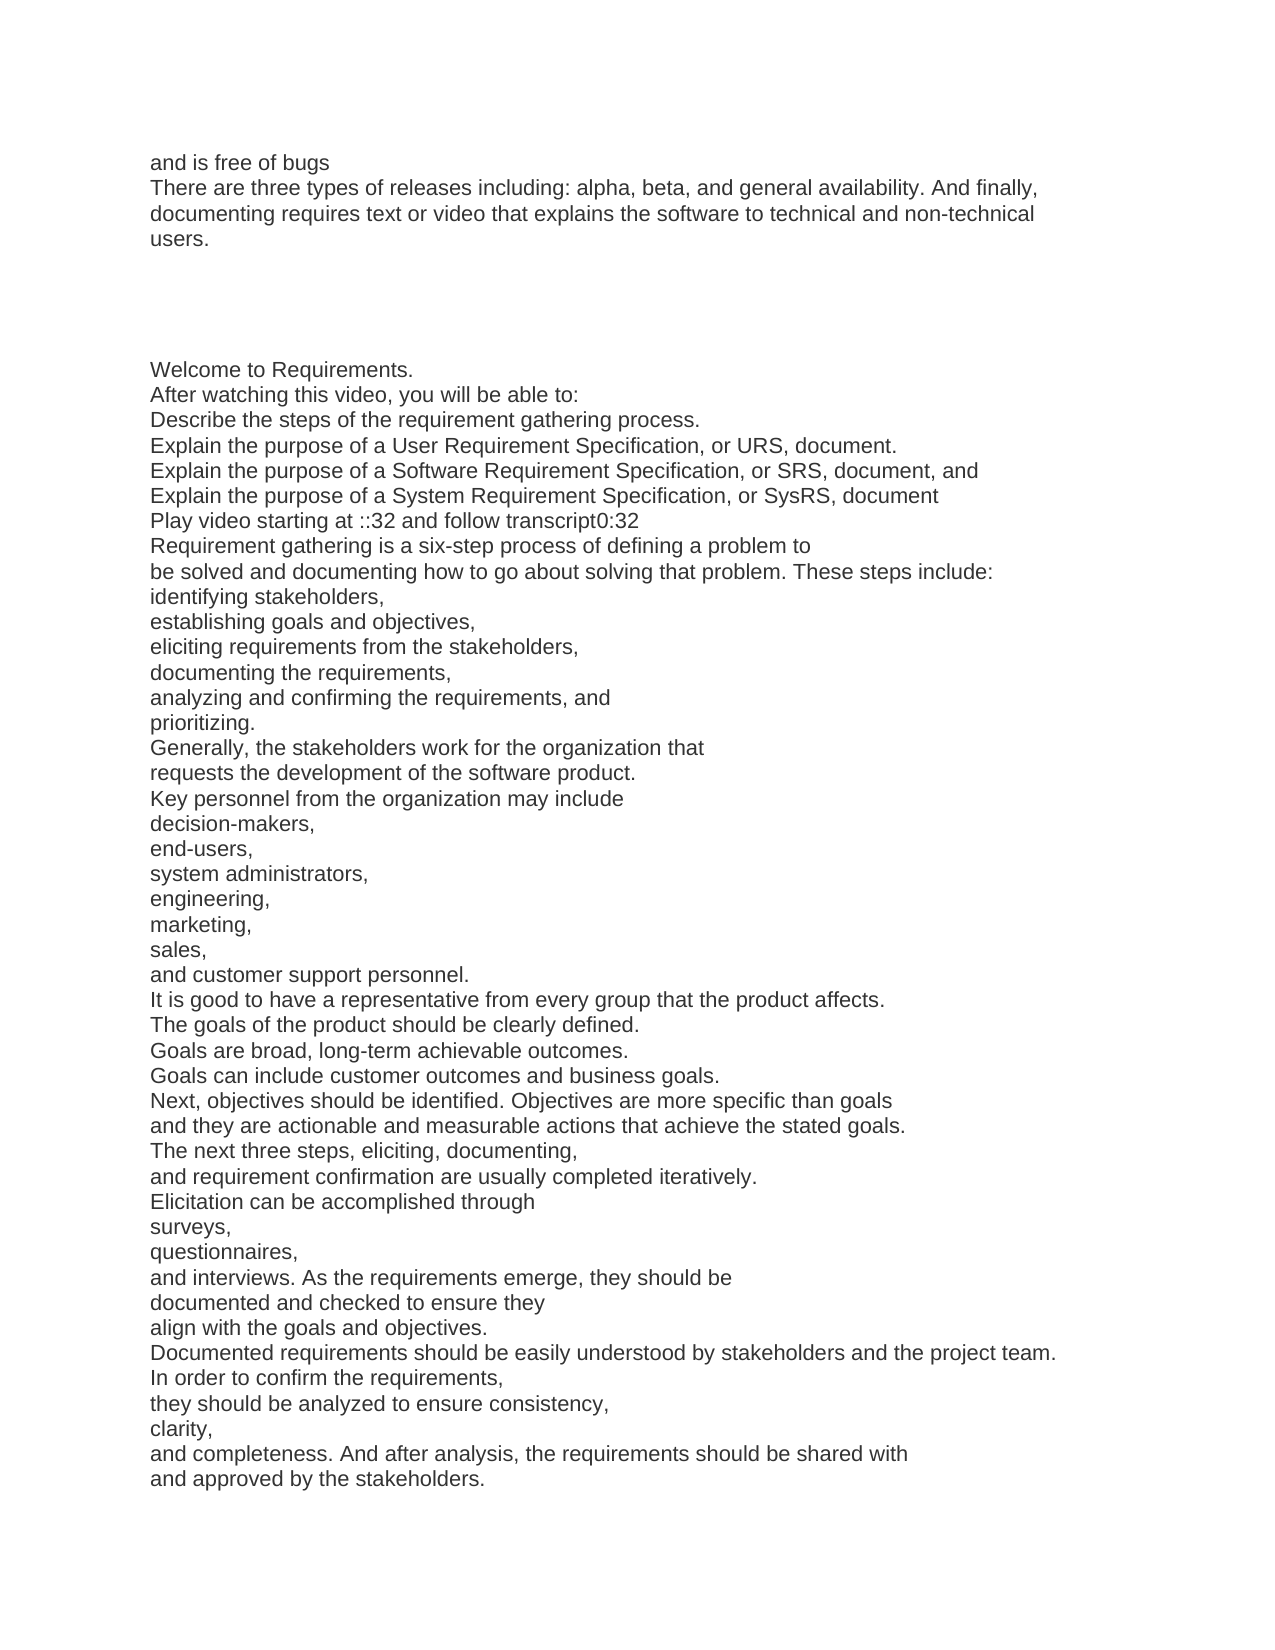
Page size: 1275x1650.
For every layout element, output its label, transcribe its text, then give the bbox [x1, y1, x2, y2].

text be solved and documenting how to go about solving that problem. These steps include: [150, 558, 1125, 584]
text Requirement gathering is a six-step process of defining a problem to [150, 533, 1125, 558]
text Explain the purpose of a Software Requirement Specification, or SRS, document, and [150, 458, 1125, 483]
text It is good to have a representative from every group that the product affects. [150, 987, 1125, 1012]
text establishing goals and objectives, [150, 609, 1125, 634]
text In order to confirm the requirements, [150, 1365, 1125, 1390]
text questionnaires, [150, 1239, 1125, 1264]
text engineering, [150, 886, 1125, 911]
text The next three steps, eliciting, documenting, [150, 1138, 1125, 1163]
text and approved by the stakeholders. [150, 1466, 1125, 1491]
text and completeness. And after analysis, the requirements should be shared with [150, 1441, 1125, 1466]
text eliciting requirements from the stakeholders, [150, 634, 1125, 659]
text and they are actionable and measurable actions that achieve the stated goals. [150, 1113, 1125, 1138]
text surveys, [150, 1214, 1125, 1239]
text align with the goals and objectives. [150, 1315, 1125, 1340]
text and customer support personnel. [150, 962, 1125, 987]
text Play video starting at ::32 and follow transcript0:32 [150, 508, 1125, 533]
text Generally, the stakeholders work for the organization that [150, 735, 1125, 760]
text Documented requirements should be easily understood by stakeholders and the project team. [150, 1340, 1125, 1365]
text they should be analyzed to ensure consistency, [150, 1390, 1125, 1416]
text prioritizing. [150, 710, 1125, 735]
text There are three types of releases including: alpha, beta, and general availability. And finally, [150, 175, 1125, 200]
text The goals of the product should be clearly defined. [150, 1012, 1125, 1037]
text Explain the purpose of a User Requirement Specification, or URS, document. [150, 432, 1125, 458]
text documenting requires text or video that explains the software to technical and non-technical [150, 200, 1125, 226]
text and requirement confirmation are usually completed iteratively. [150, 1163, 1125, 1189]
text analyzing and confirming the requirements, and [150, 684, 1125, 710]
text users. [150, 226, 1125, 251]
text requests the development of the software product. [150, 760, 1125, 785]
text and is free of bugs [150, 150, 1125, 175]
text After watching this video, you will be able to: [150, 382, 1125, 407]
text system administrators, [150, 861, 1125, 886]
text Goals are broad, long-term achievable outcomes. [150, 1037, 1125, 1063]
text marketing, [150, 911, 1125, 937]
text Next, objectives should be identified. Objectives are more specific than goals [150, 1088, 1125, 1113]
text documented and checked to ensure they [150, 1289, 1125, 1315]
text clarity, [150, 1416, 1125, 1441]
text end-users, [150, 836, 1125, 861]
text documenting the requirements, [150, 659, 1125, 684]
text Key personnel from the organization may include [150, 785, 1125, 811]
text Welcome to Requirements. [150, 357, 1125, 382]
text Explain the purpose of a System Requirement Specification, or SysRS, document [150, 483, 1125, 508]
text identifying stakeholders, [150, 584, 1125, 609]
text Goals can include customer outcomes and business goals. [150, 1063, 1125, 1088]
text Elicitation can be accomplished through [150, 1189, 1125, 1214]
text Describe the steps of the requirement gathering process. [150, 407, 1125, 432]
text sales, [150, 937, 1125, 962]
text decision-makers, [150, 811, 1125, 836]
text and interviews. As the requirements emerge, they should be [150, 1264, 1125, 1289]
